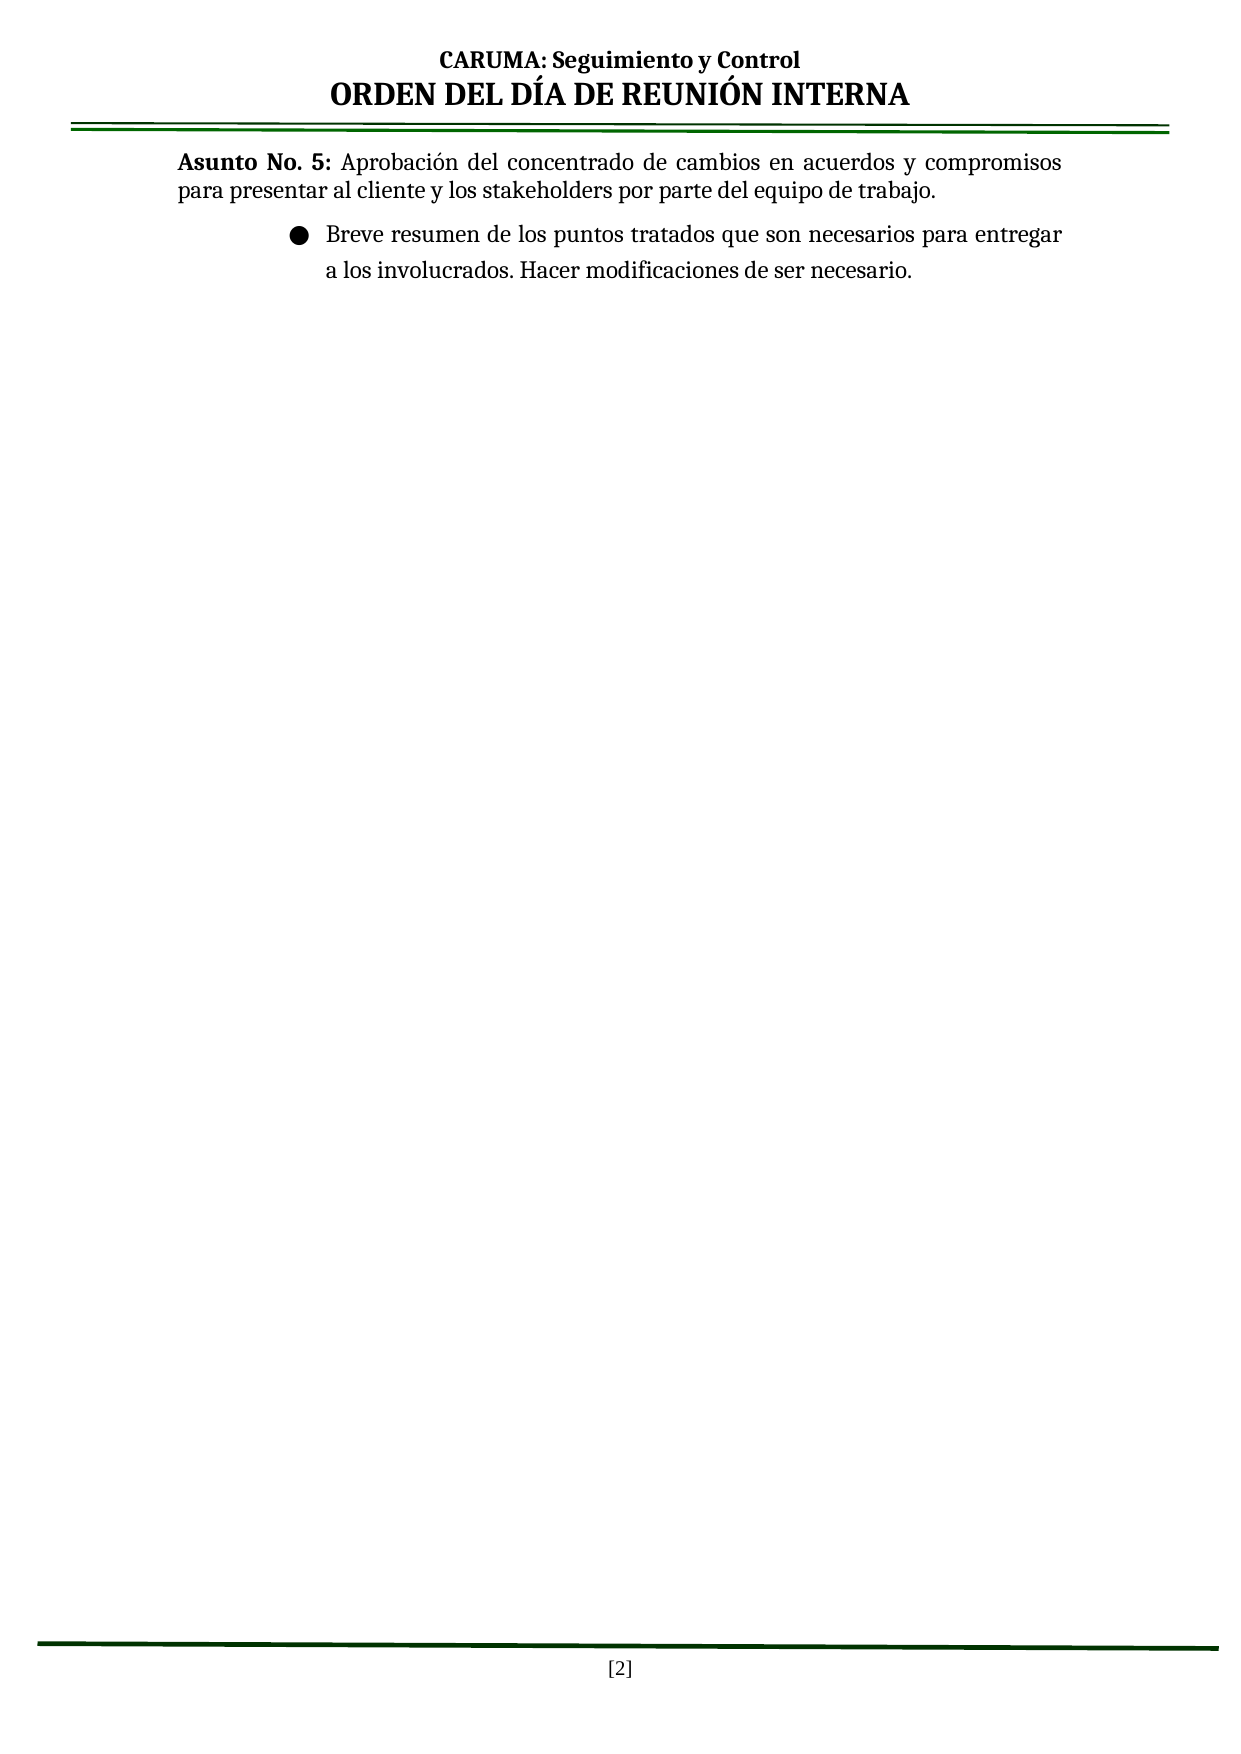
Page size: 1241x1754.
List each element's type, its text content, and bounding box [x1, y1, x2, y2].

text Asunto No. 5: Aprobación del concentrado de cambios en acuerdos y compromisos para presentar al cliente y los stakeholders por parte del equipo de trabajo. [177, 148, 1063, 205]
list Breve resumen de los puntos tratados que son necesarios para entregar a los involucrados. Hacer modificaciones de ser necesario. [288, 205, 1063, 285]
